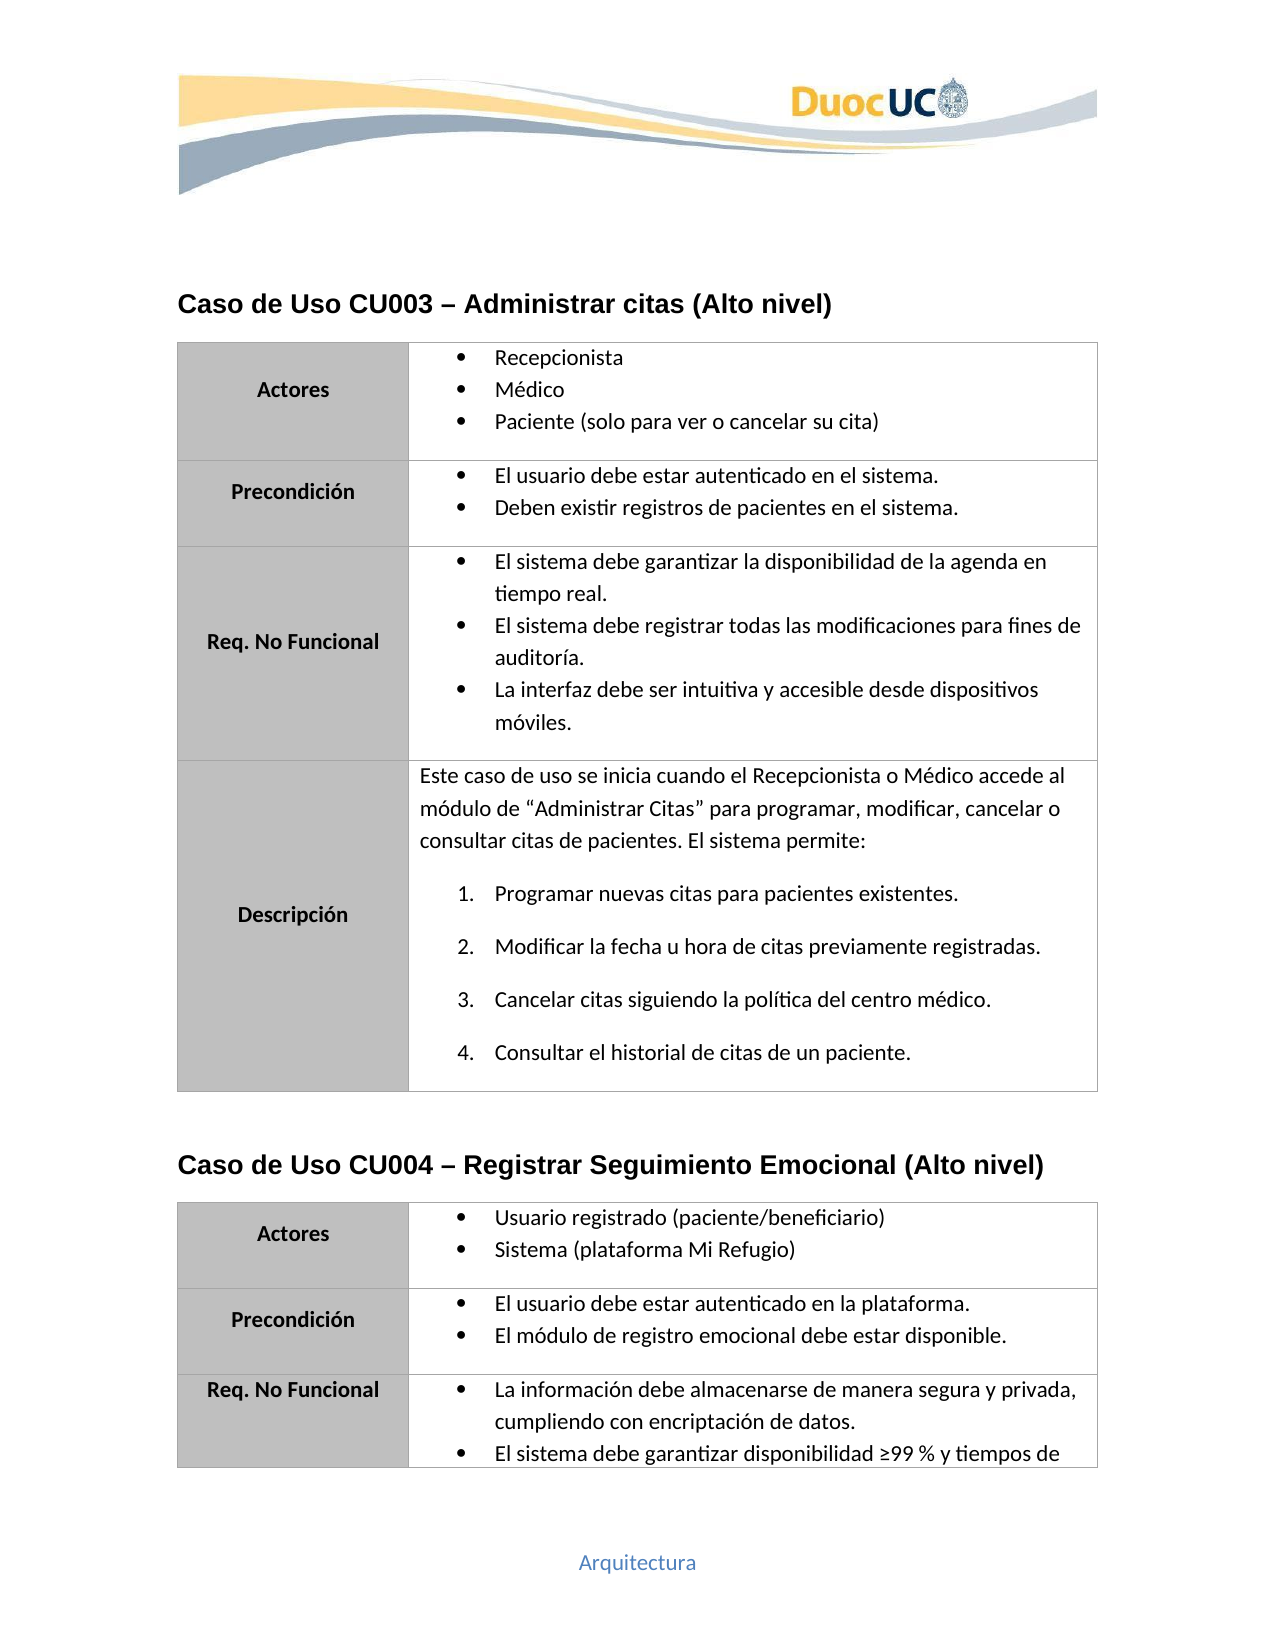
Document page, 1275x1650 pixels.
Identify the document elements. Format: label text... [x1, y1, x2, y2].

table_cell Descripción [178, 761, 408, 1091]
table_cell Precondición [178, 1289, 408, 1374]
table_header Actores [178, 1203, 408, 1288]
table_cell Req. No Funcional [178, 1375, 408, 1467]
table_cell El sistema debe garantizar la disponibilidad de la agenda en tiempo real. El sistema debe registrar todas las modificaciones para fines de auditoría. La interfaz debe ser intuitiva y accesible desde dispositivos móviles. [409, 547, 1097, 760]
table_cell El usuario debe estar autenticado en el sistema. Deben existir registros de pacientes en el sistema. [409, 461, 1097, 546]
table_header Usuario registrado (paciente/beneficiario) Sistema (plataforma Mi Refugio) [409, 1203, 1097, 1288]
picture [177, 73, 1098, 195]
table_cell Req. No Funcional [178, 547, 408, 760]
table_cell Precondición [178, 461, 408, 546]
subtitle Caso de Uso CU003 – Administrar citas (Alto nivel) [177, 288, 1098, 320]
table_cell El usuario debe estar autenticado en la plataforma. El módulo de registro emocional debe estar disponible. [409, 1289, 1097, 1374]
table_cell Este caso de uso se inicia cuando el Recepcionista o Médico accede al módulo de “Administrar Citas” para programar, modificar, cancelar o consultar citas de pacientes. El sistema permite: Programar nuevas citas para pacientes existentes. Modificar la fecha u hora de citas previamente registradas. Cancelar citas siguiendo la política del centro médico. Consultar el historial de citas de un paciente. [409, 761, 1097, 1091]
table_header Recepcionista Médico Paciente (solo para ver o cancelar su cita) [409, 343, 1097, 460]
subtitle Caso de Uso CU004 – Registrar Seguimiento Emocional (Alto nivel) [177, 1149, 1098, 1180]
table_header Actores [178, 343, 408, 460]
